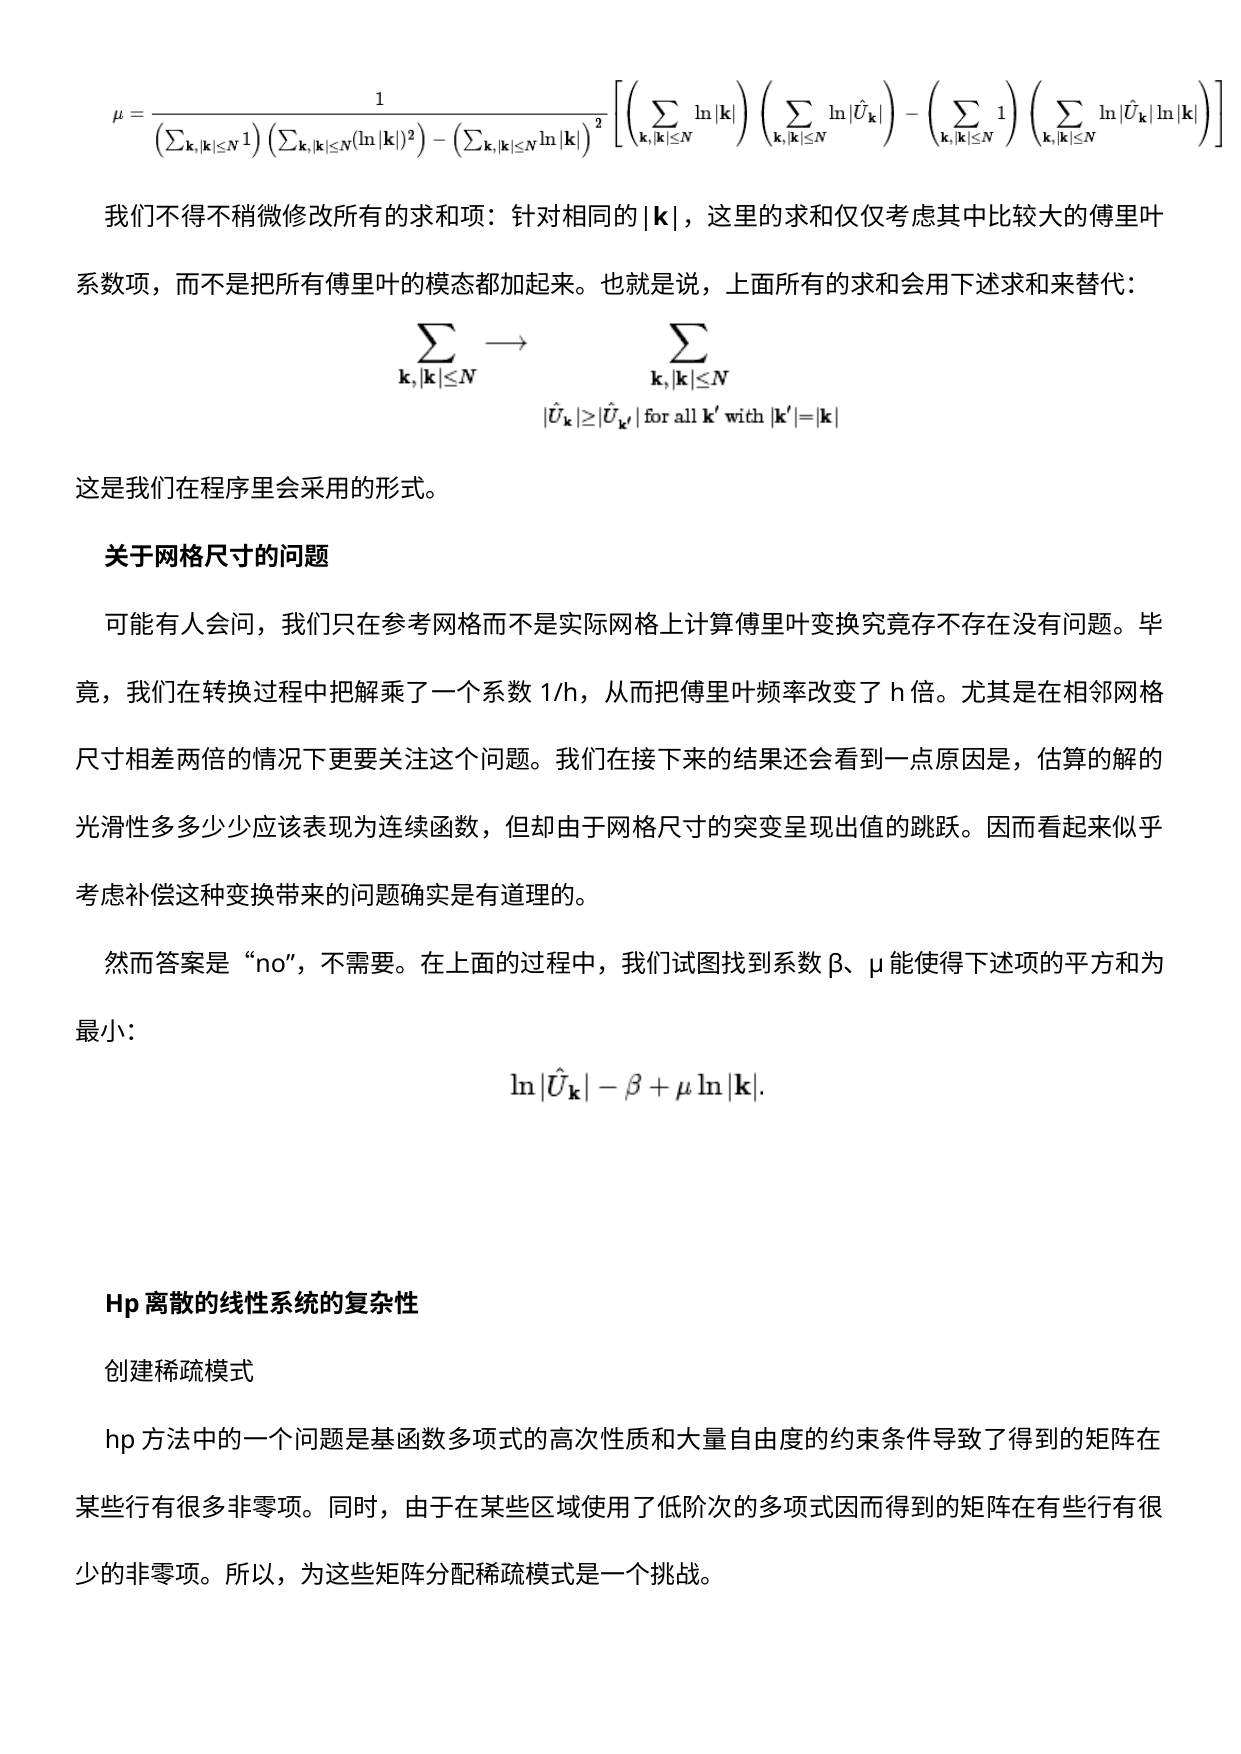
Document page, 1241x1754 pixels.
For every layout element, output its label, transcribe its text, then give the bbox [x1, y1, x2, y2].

text 我们不得不稍微修改所有的求和项：针对相同的|k|，这里的求和仅仅考虑其中比较大的傅里叶系数项，而不是把所有傅里叶的模态都加起来。也就是说，上面所有的求和会用下述求和来替代： [75, 181, 1165, 317]
text 可能有人会问，我们只在参考网格而不是实际网格上计算傅里叶变换究竟存不存在没有问题。毕竟，我们在转换过程中把解乘了一个系数1/h，从而把傅里叶频率改变了h倍。尤其是在相邻网格尺寸相差两倍的情况下更要关注这个问题。我们在接下来的结果还会看到一点原因是，估算的解的光滑性多多少少应该表现为连续函数，但却由于网格尺寸的突变呈现出值的跳跃。因而看起来似乎考虑补偿这种变换带来的问题确实是有道理的。 [75, 588, 1165, 928]
text 这是我们在程序里会采用的形式。 [75, 452, 1165, 520]
text 关于网格尺寸的问题 [75, 520, 1165, 588]
picture [396, 316, 844, 434]
text hp方法中的一个问题是基函数多项式的高次性质和大量自由度的约束条件导致了得到的矩阵在某些行有很多非零项。同时，由于在某些区域使用了低阶次的多项式因而得到的矩阵在有些行有很少的非零项。所以，为这些矩阵分配稀疏模式是一个挑战。 [75, 1403, 1165, 1607]
text Hp离散的线性系统的复杂性 [75, 1267, 1165, 1335]
text 然而答案是“no”，不需要。在上面的过程中，我们试图找到系数β、μ能使得下述项的平方和为最小： [75, 928, 1165, 1064]
picture [506, 1063, 763, 1106]
picture [104, 78, 1224, 158]
text 创建稀疏模式 [75, 1335, 1165, 1403]
